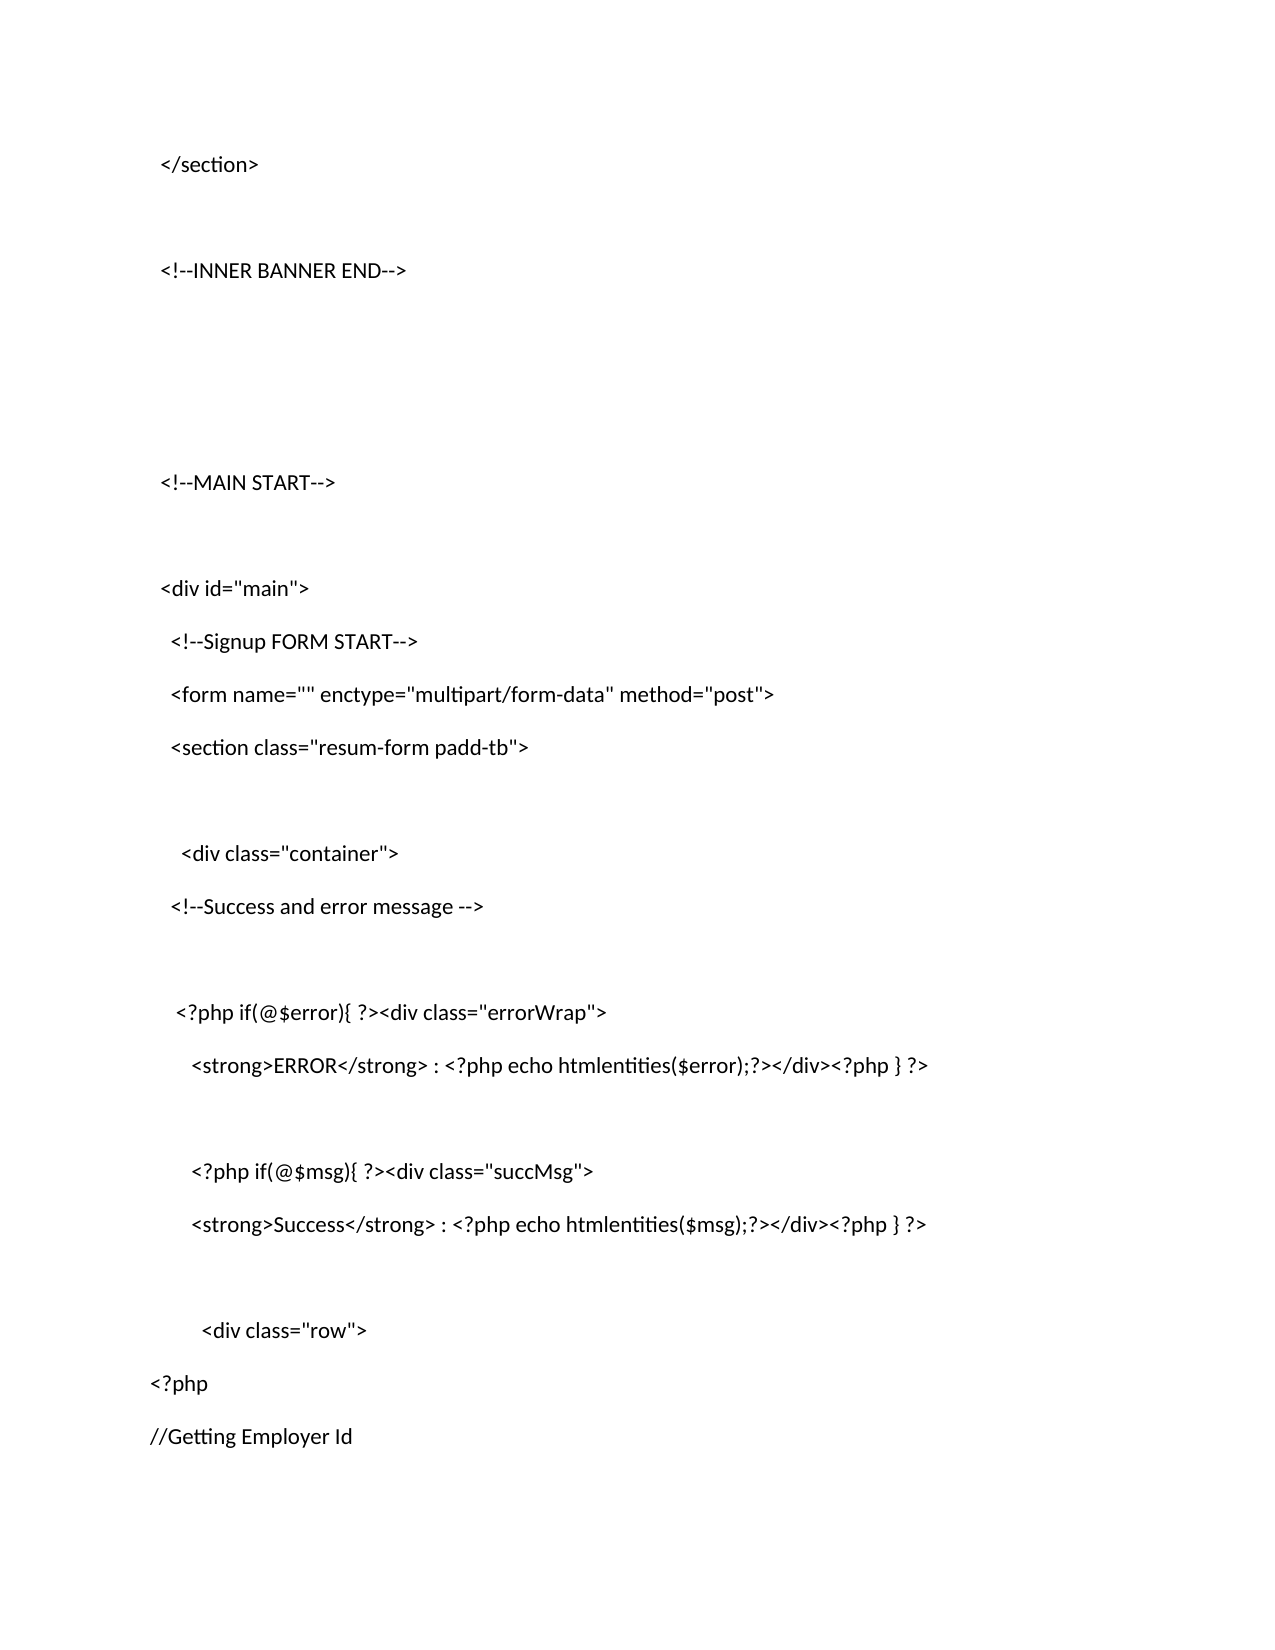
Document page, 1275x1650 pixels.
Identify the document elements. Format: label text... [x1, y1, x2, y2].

text <strong>Success</strong> : <?php echo htmlentities($msg);?></div><?php } ?> [150, 1210, 1125, 1238]
text <!--Success and error message --> [150, 892, 1125, 920]
text <div class="row"> [150, 1316, 1125, 1344]
text //Getting Employer Id [150, 1422, 1125, 1451]
text <div id="main"> [150, 574, 1125, 602]
text <?php if(@$error){ ?><div class="errorWrap"> [150, 998, 1125, 1026]
text <strong>ERROR</strong> : <?php echo htmlentities($error);?></div><?php } ?> [150, 1051, 1125, 1079]
text <!--INNER BANNER END--> [150, 256, 1125, 284]
text <div class="container"> [150, 839, 1125, 867]
text <section class="resum-form padd-tb"> [150, 733, 1125, 761]
text <!--MAIN START--> [150, 468, 1125, 496]
text </section> [150, 150, 1125, 178]
text <?php if(@$msg){ ?><div class="succMsg"> [150, 1157, 1125, 1185]
text <?php [150, 1369, 1125, 1397]
text <form name="" enctype="multipart/form-data" method="post"> [150, 680, 1125, 708]
text <!--Signup FORM START--> [150, 627, 1125, 655]
